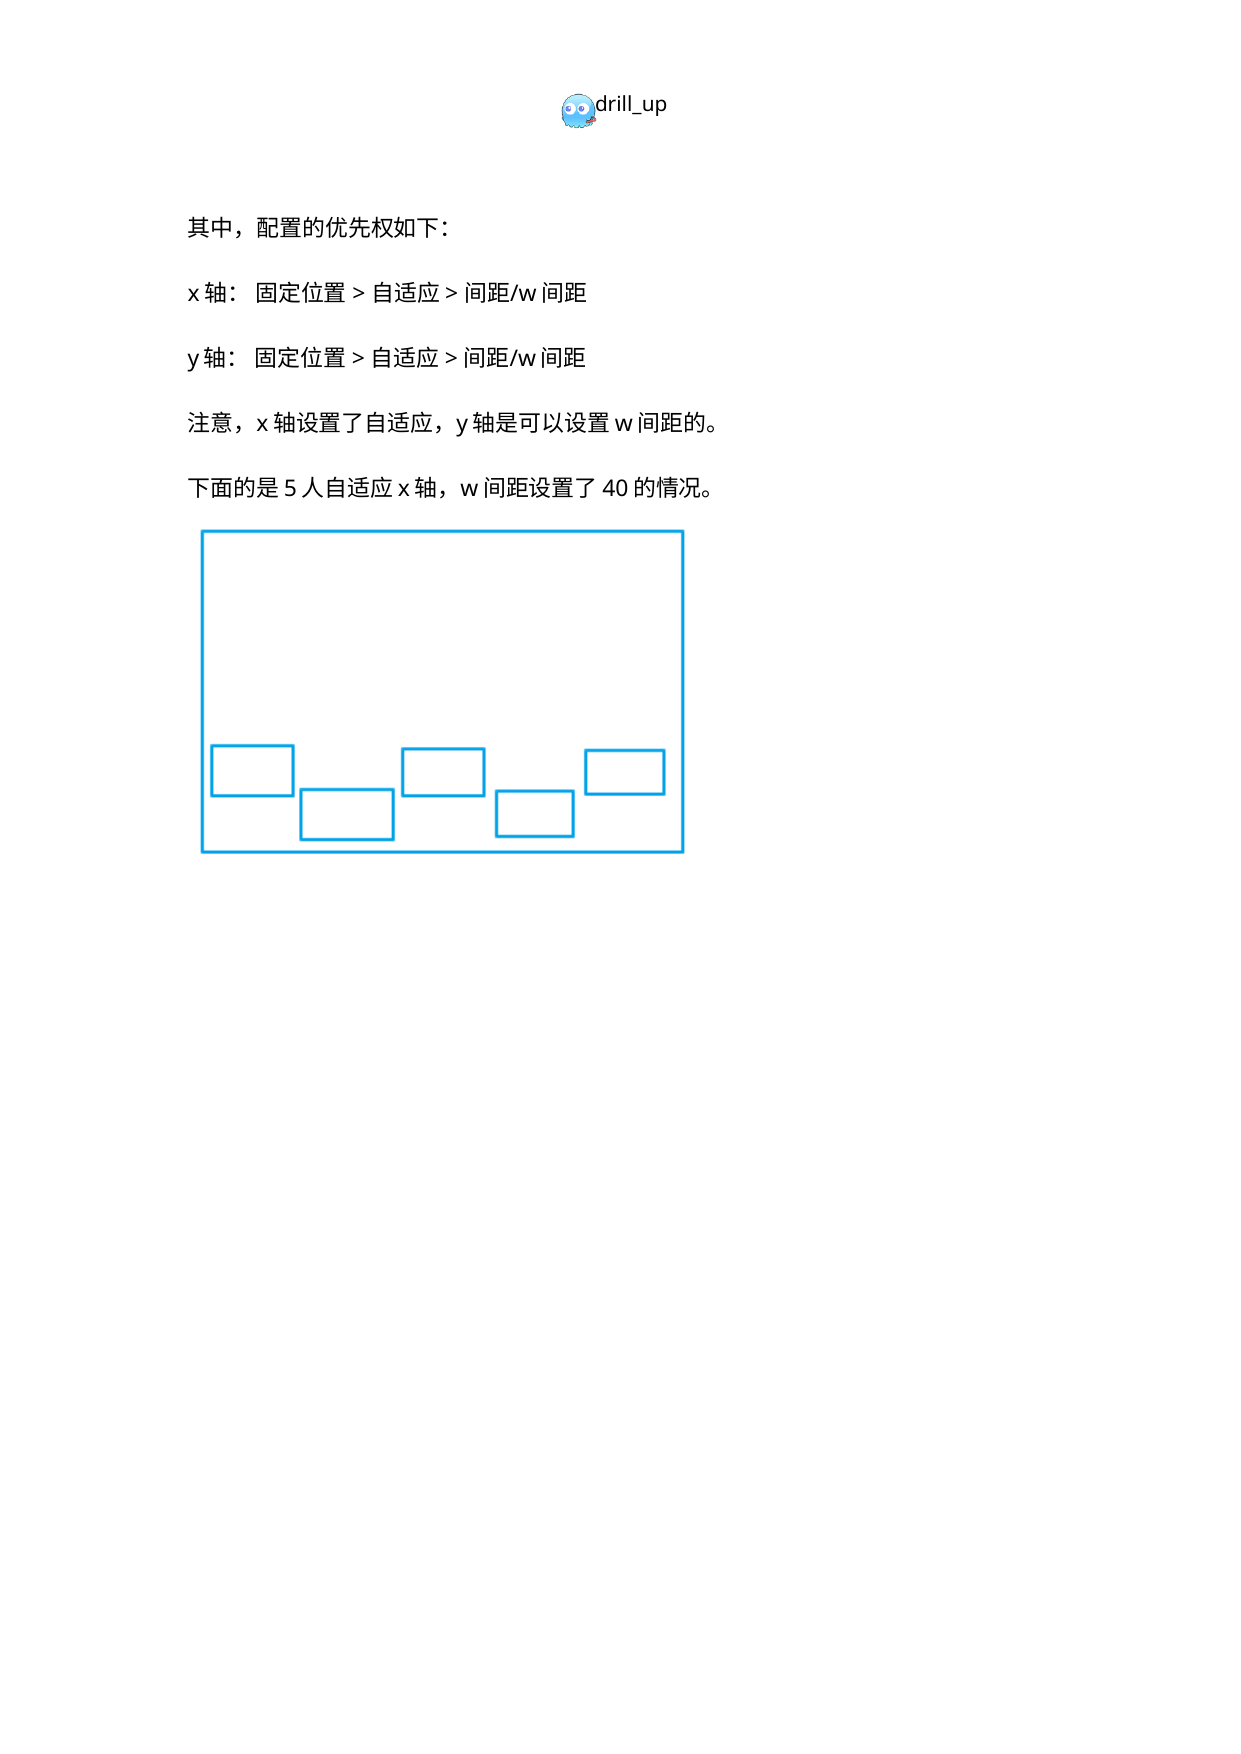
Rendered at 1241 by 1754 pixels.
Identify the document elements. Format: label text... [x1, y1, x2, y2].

text y轴： 固定位置 > 自适应 > 间距/w间距 [187, 324, 1053, 389]
text 其中，配置的优先权如下： [187, 194, 1053, 259]
text x轴： 固定位置 > 自适应 > 间距/w间距 [187, 259, 1053, 324]
picture [556, 88, 597, 130]
picture [187, 519, 719, 879]
text 注意，x轴设置了自适应，y轴是可以设置w间距的。 [187, 389, 1053, 454]
text 下面的是5人自适应x轴，w间距设置了40的情况。 [187, 454, 1053, 519]
